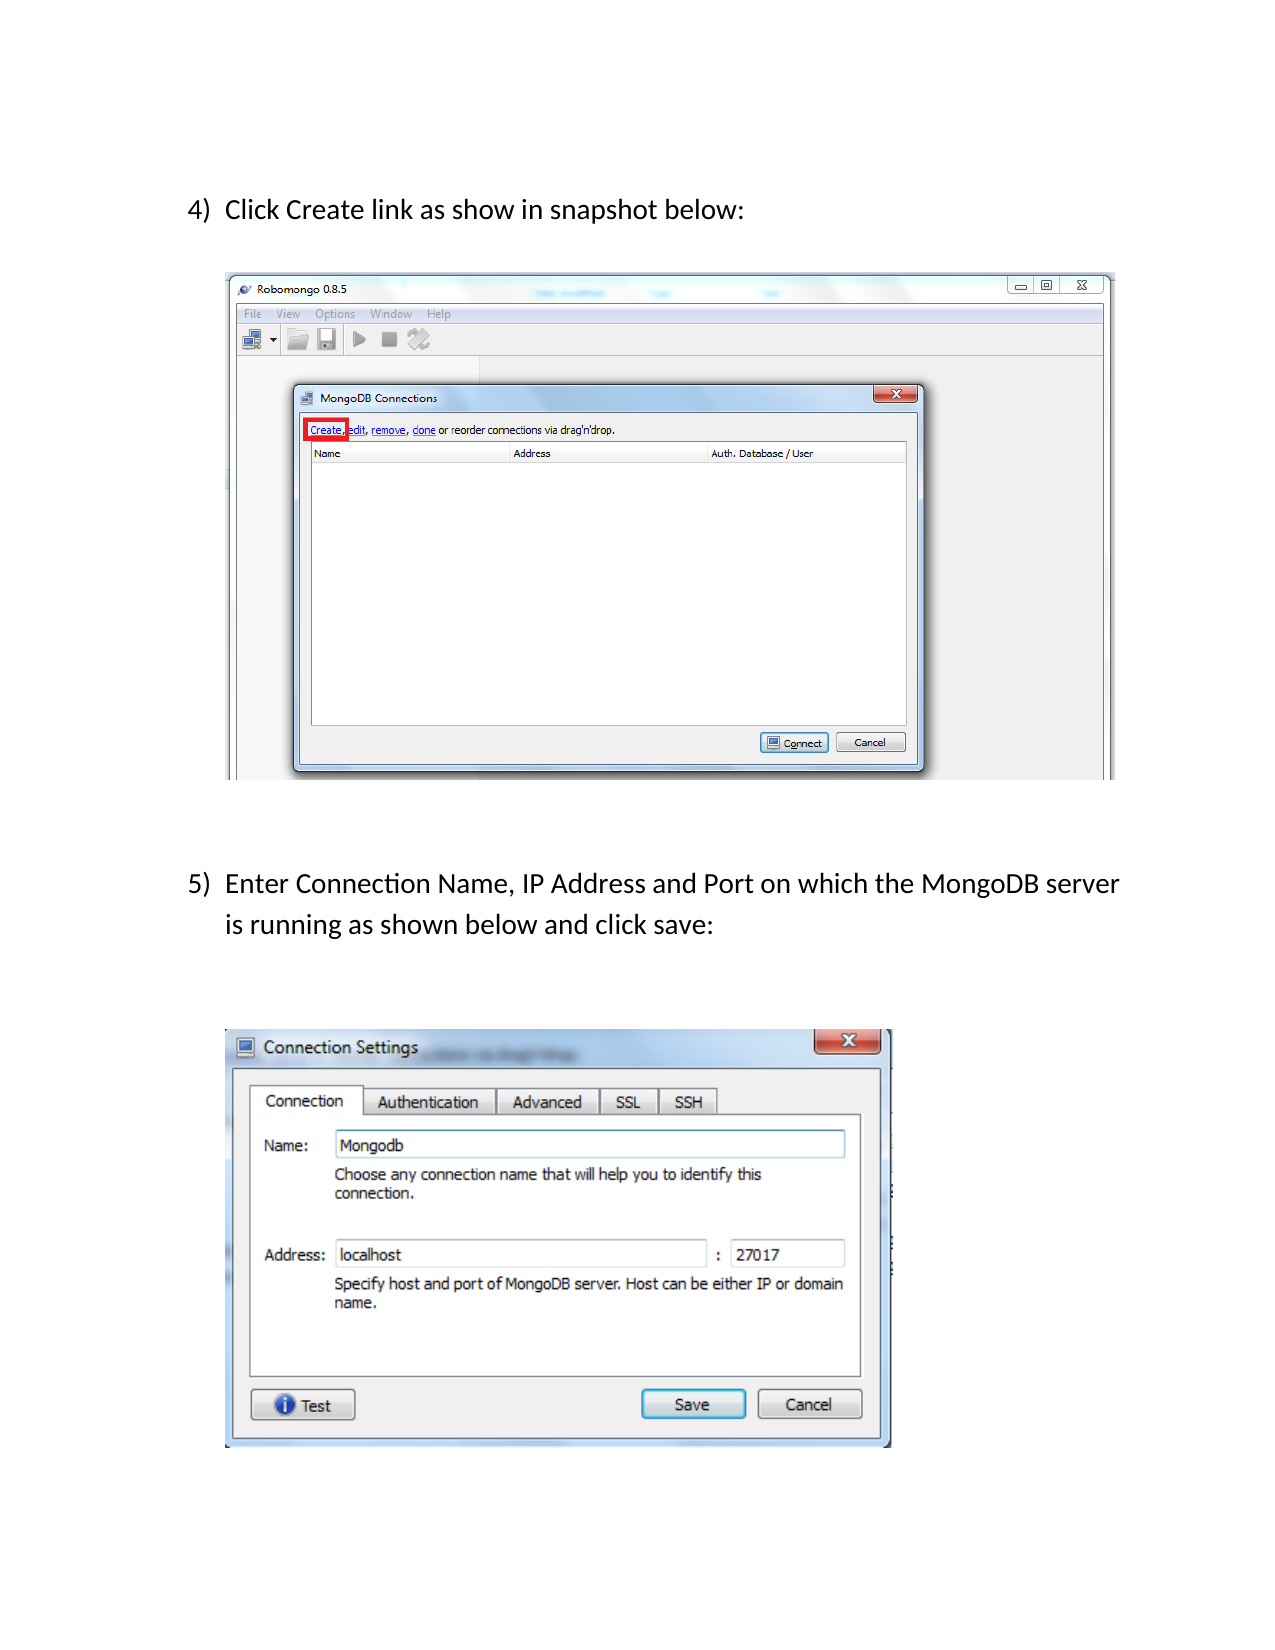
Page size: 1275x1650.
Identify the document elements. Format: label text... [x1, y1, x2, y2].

picture [225, 272, 1116, 780]
picture [225, 1029, 893, 1448]
list Click Create link as show in snapshot below: [187, 191, 1125, 227]
list Enter Connection Name, IP Address and Port on which the MongoDB server is running as shown below and click save: [187, 865, 1125, 942]
